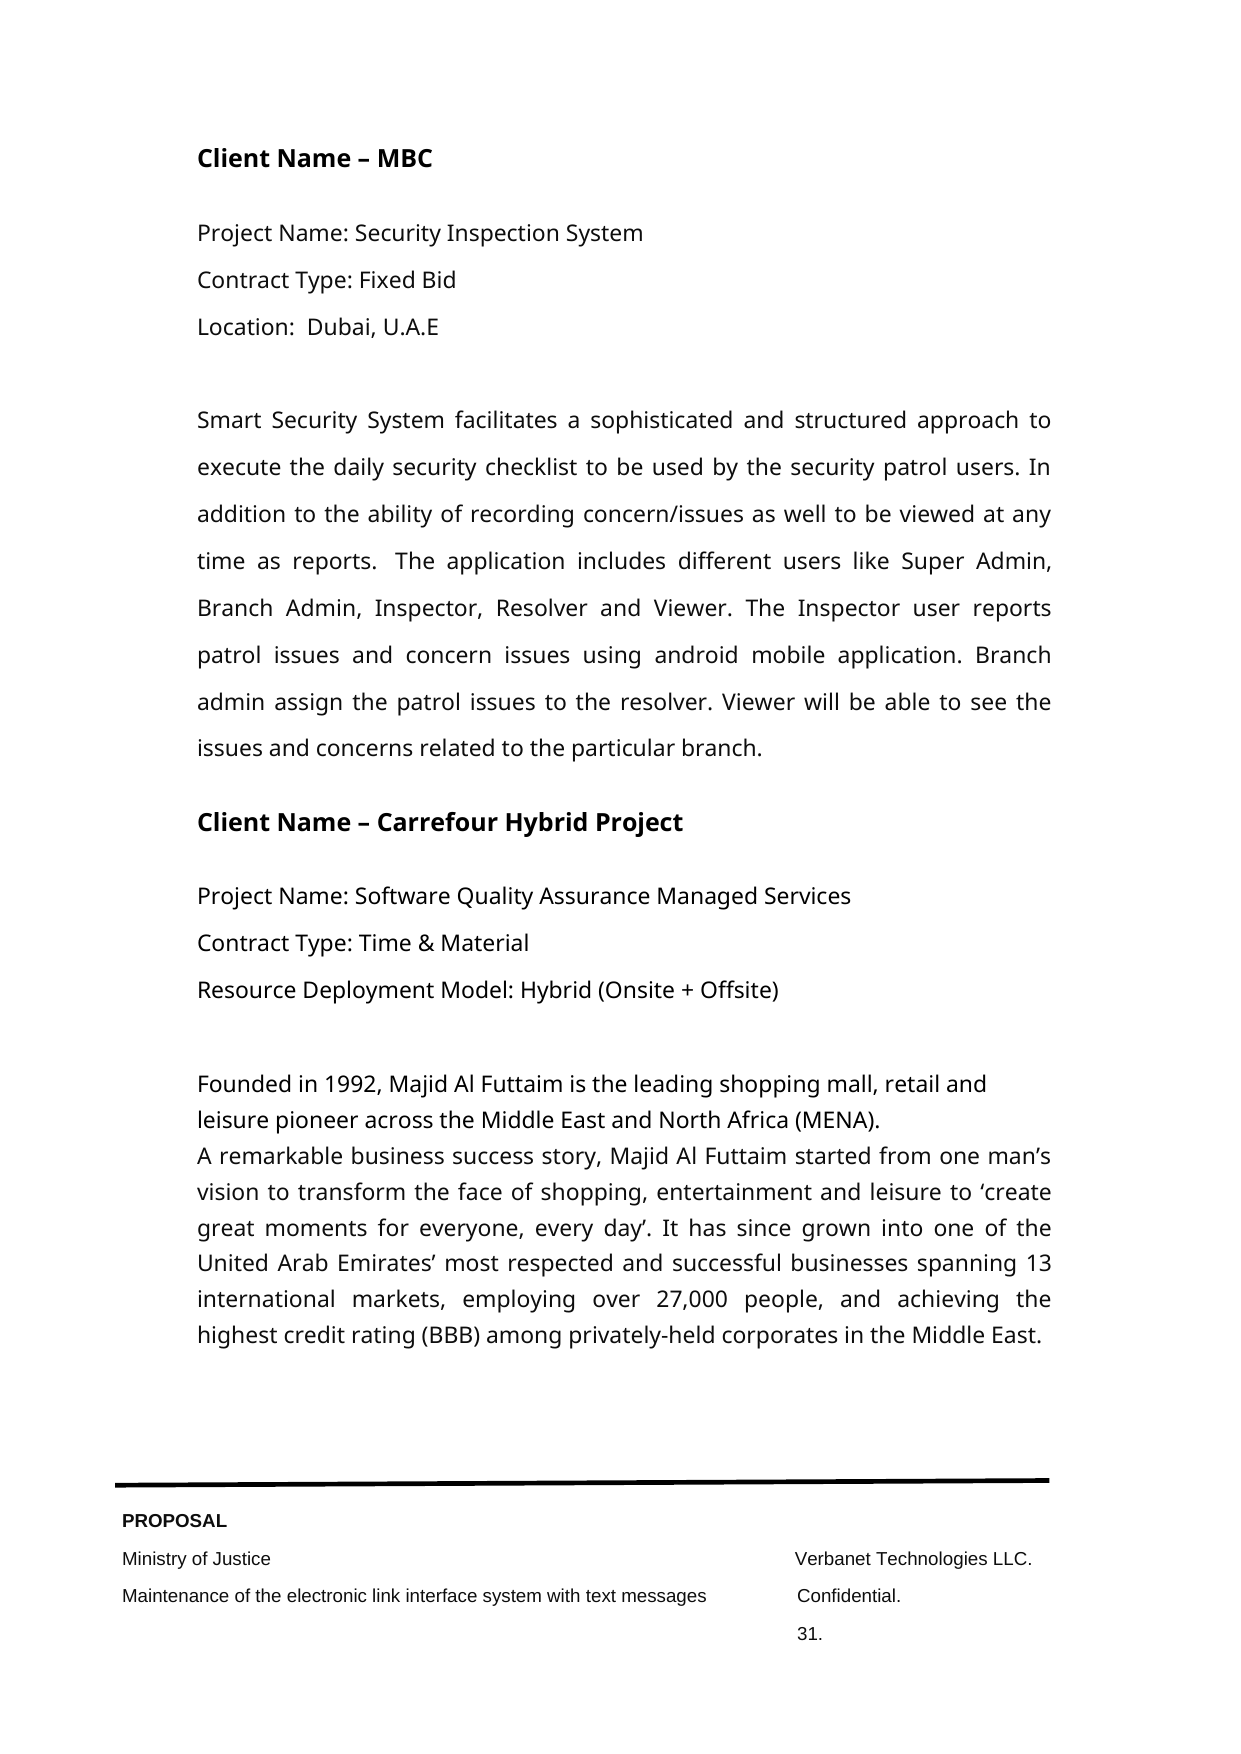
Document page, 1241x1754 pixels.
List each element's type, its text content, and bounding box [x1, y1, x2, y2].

text Project Name: Security Inspection System [197, 217, 1053, 248]
text Client Name – Carrefour Hybrid Project [197, 804, 1053, 838]
text Location: Dubai, U.A.E [197, 310, 1053, 342]
text Resource Deployment Model: Hybrid (Onsite + Offsite) [197, 974, 1053, 1005]
text Contract Type: Fixed Bid [197, 263, 1053, 295]
text Contract Type: Time & Material [197, 927, 1053, 958]
text Smart Security System facilitates a sophisticated and structured approach to execute the daily security checklist to be used by the security patrol users. In addition to the ability of recording concern/issues as well to be viewed at any time as reports. The application includes different users like Super Admin, Branch Admin, Inspector, Resolver and Viewer. The Inspector user reports patrol issues and concern issues using android mobile application. Branch admin assign the patrol issues to the resolver. Viewer will be able to see the issues and concerns related to the particular branch. [197, 404, 1053, 763]
text Project Name: Software Quality Assurance Managed Services [197, 880, 1053, 911]
text A remarkable business success story, Majid Al Futtaim started from one man’s vision to transform the face of shopping, entertainment and leisure to ‘create great moments for everyone, every day’. It has since grown into one of the United Arab Emirates’ most respected and successful businesses spanning 13 international markets, employing over 27,000 people, and achieving the highest credit rating (BBB) among privately-held corporates in the Middle East. [197, 1139, 1053, 1351]
text Client Name – MBC [197, 141, 1053, 175]
text Founded in 1992, Majid Al Futtaim is the leading shopping mall, retail and leisure pioneer across the Middle East and North Africa (MENA). [197, 1068, 1053, 1135]
